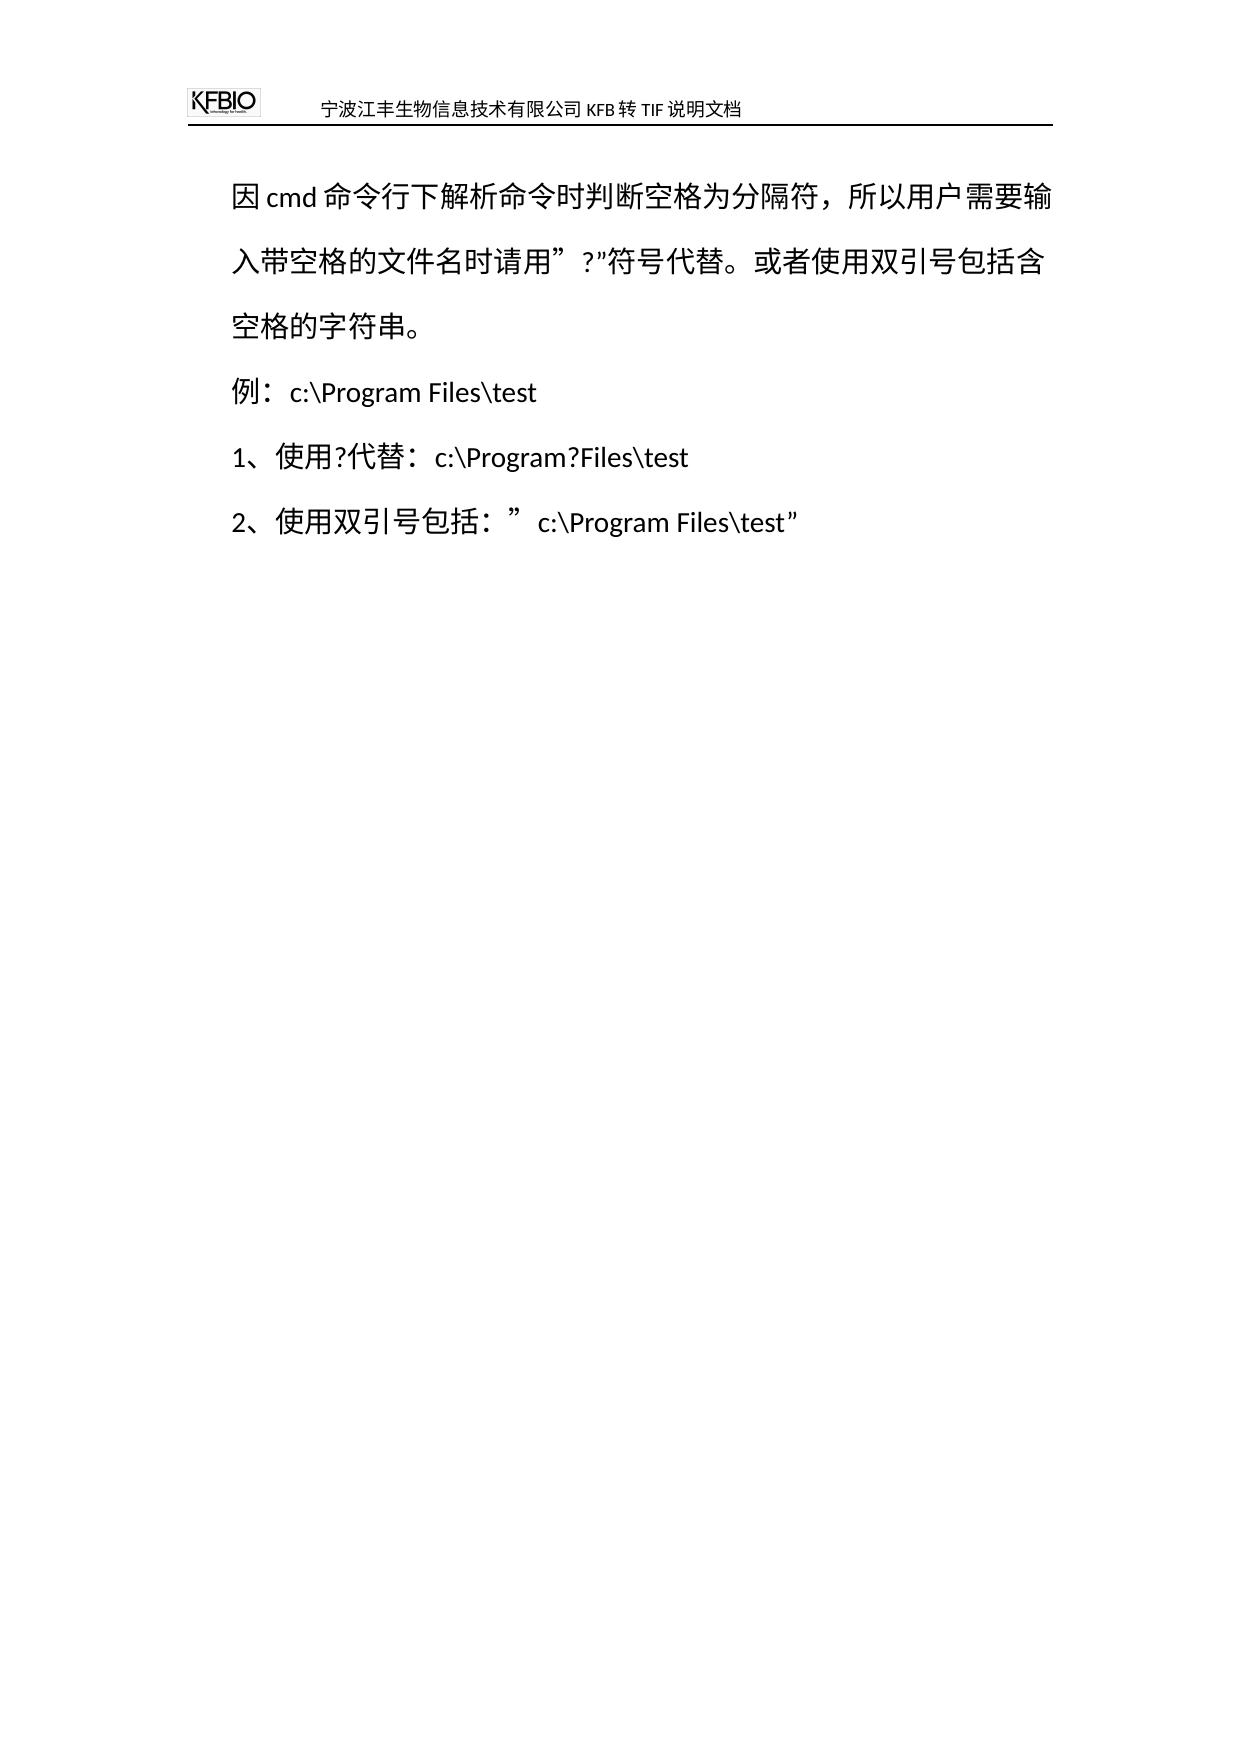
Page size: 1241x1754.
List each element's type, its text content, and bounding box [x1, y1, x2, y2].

picture [187, 88, 261, 117]
text 例：c:\Program Files\test [231, 357, 1053, 422]
text 因cmd命令行下解析命令时判断空格为分隔符，所以用户需要输入带空格的文件名时请用”?”符号代替。或者使用双引号包括含空格的字符串。 [231, 162, 1053, 357]
text 2、使用双引号包括：”c:\Program Files\test” [231, 487, 1053, 552]
text 1、使用?代替：c:\Program?Files\test [231, 422, 1053, 487]
